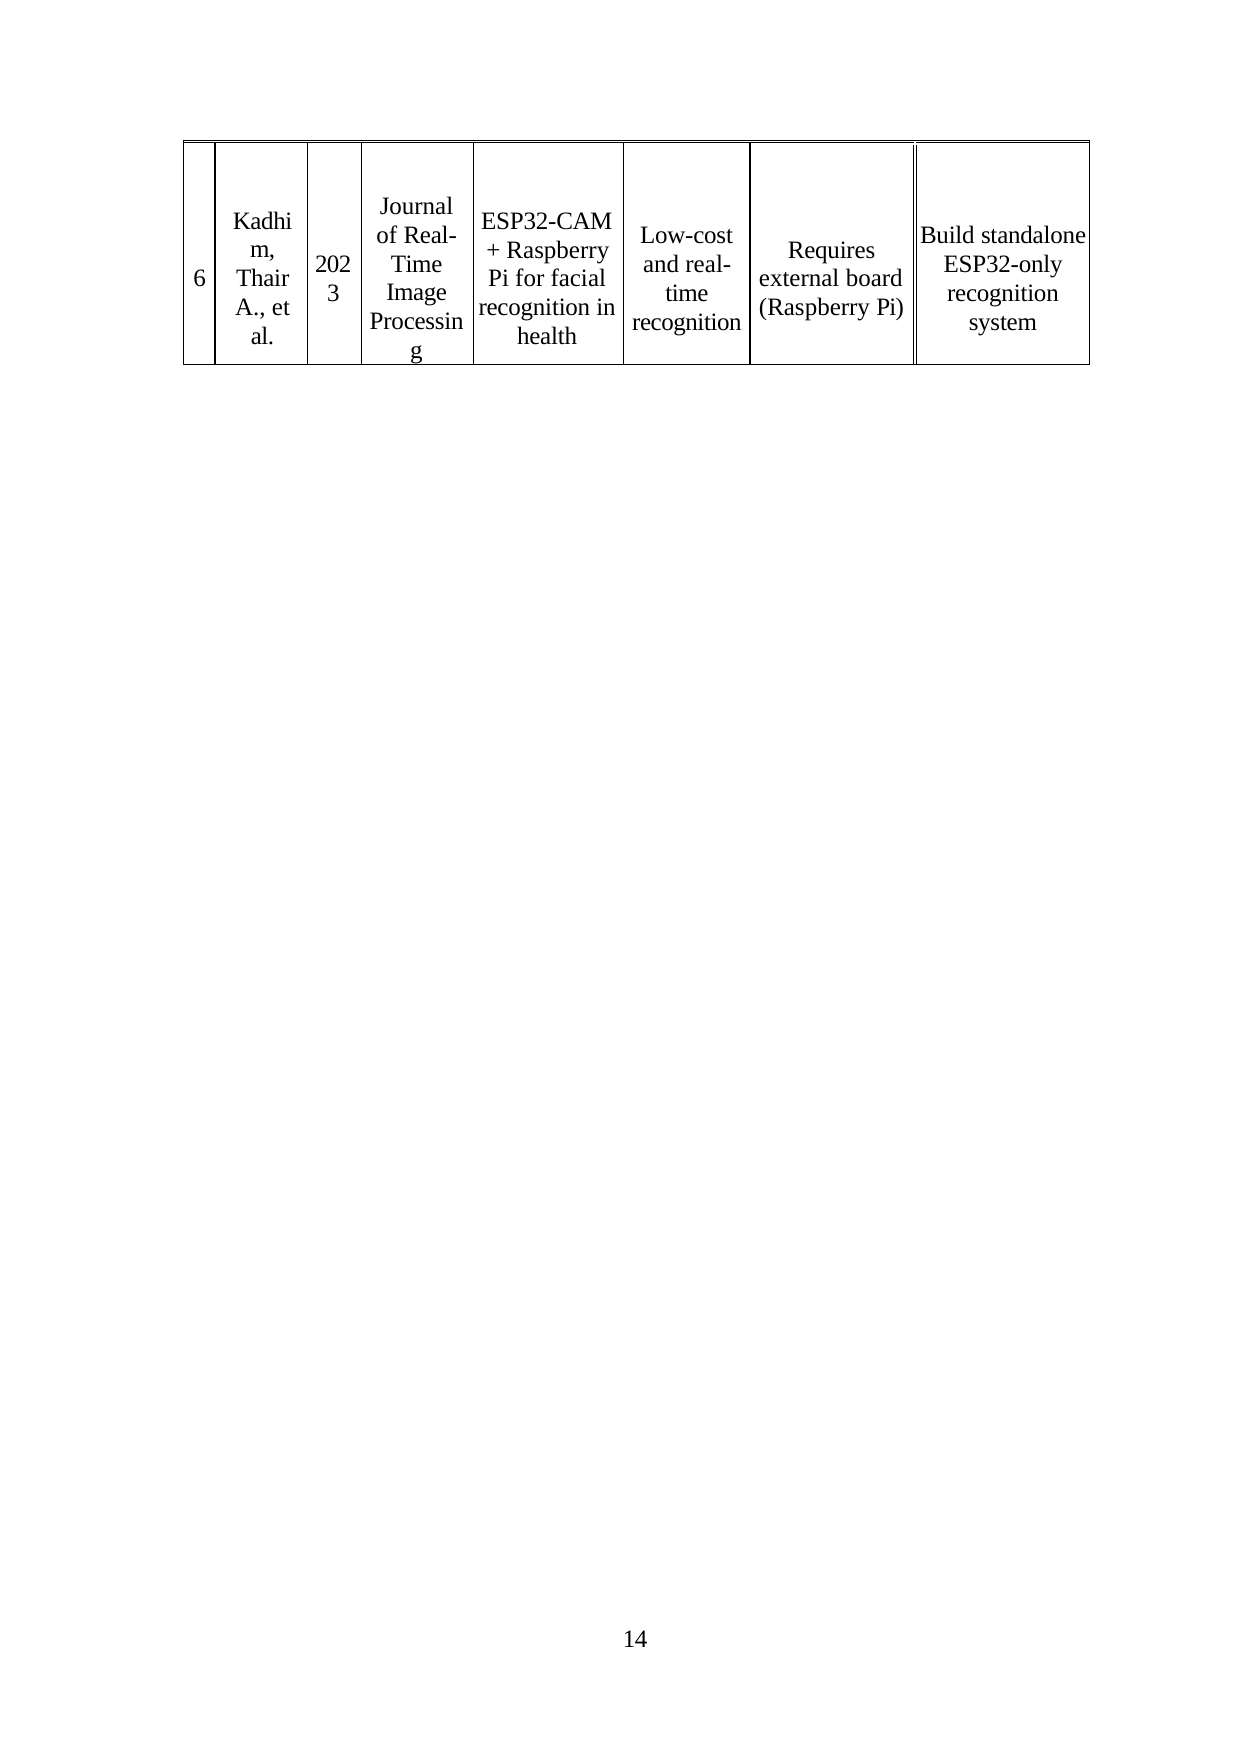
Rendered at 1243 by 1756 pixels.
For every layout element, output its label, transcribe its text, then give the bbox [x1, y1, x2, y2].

table_cell ESP32-CAM + Raspberry Pi for facial recognition in health [474, 143, 623, 364]
table_cell Kadhi m, Thair A., et al. [216, 143, 307, 364]
table_cell Journal of Real- Time Image Processin g [362, 143, 473, 364]
table_cell Build standalone ESP32-only recognition system [915, 143, 1089, 364]
table_cell 202 3 [308, 143, 361, 364]
table_cell Low-cost and real- time recognition [624, 143, 749, 364]
table_cell 6 [184, 143, 214, 364]
table_cell Requires external board (Raspberry Pi) [750, 141, 915, 364]
